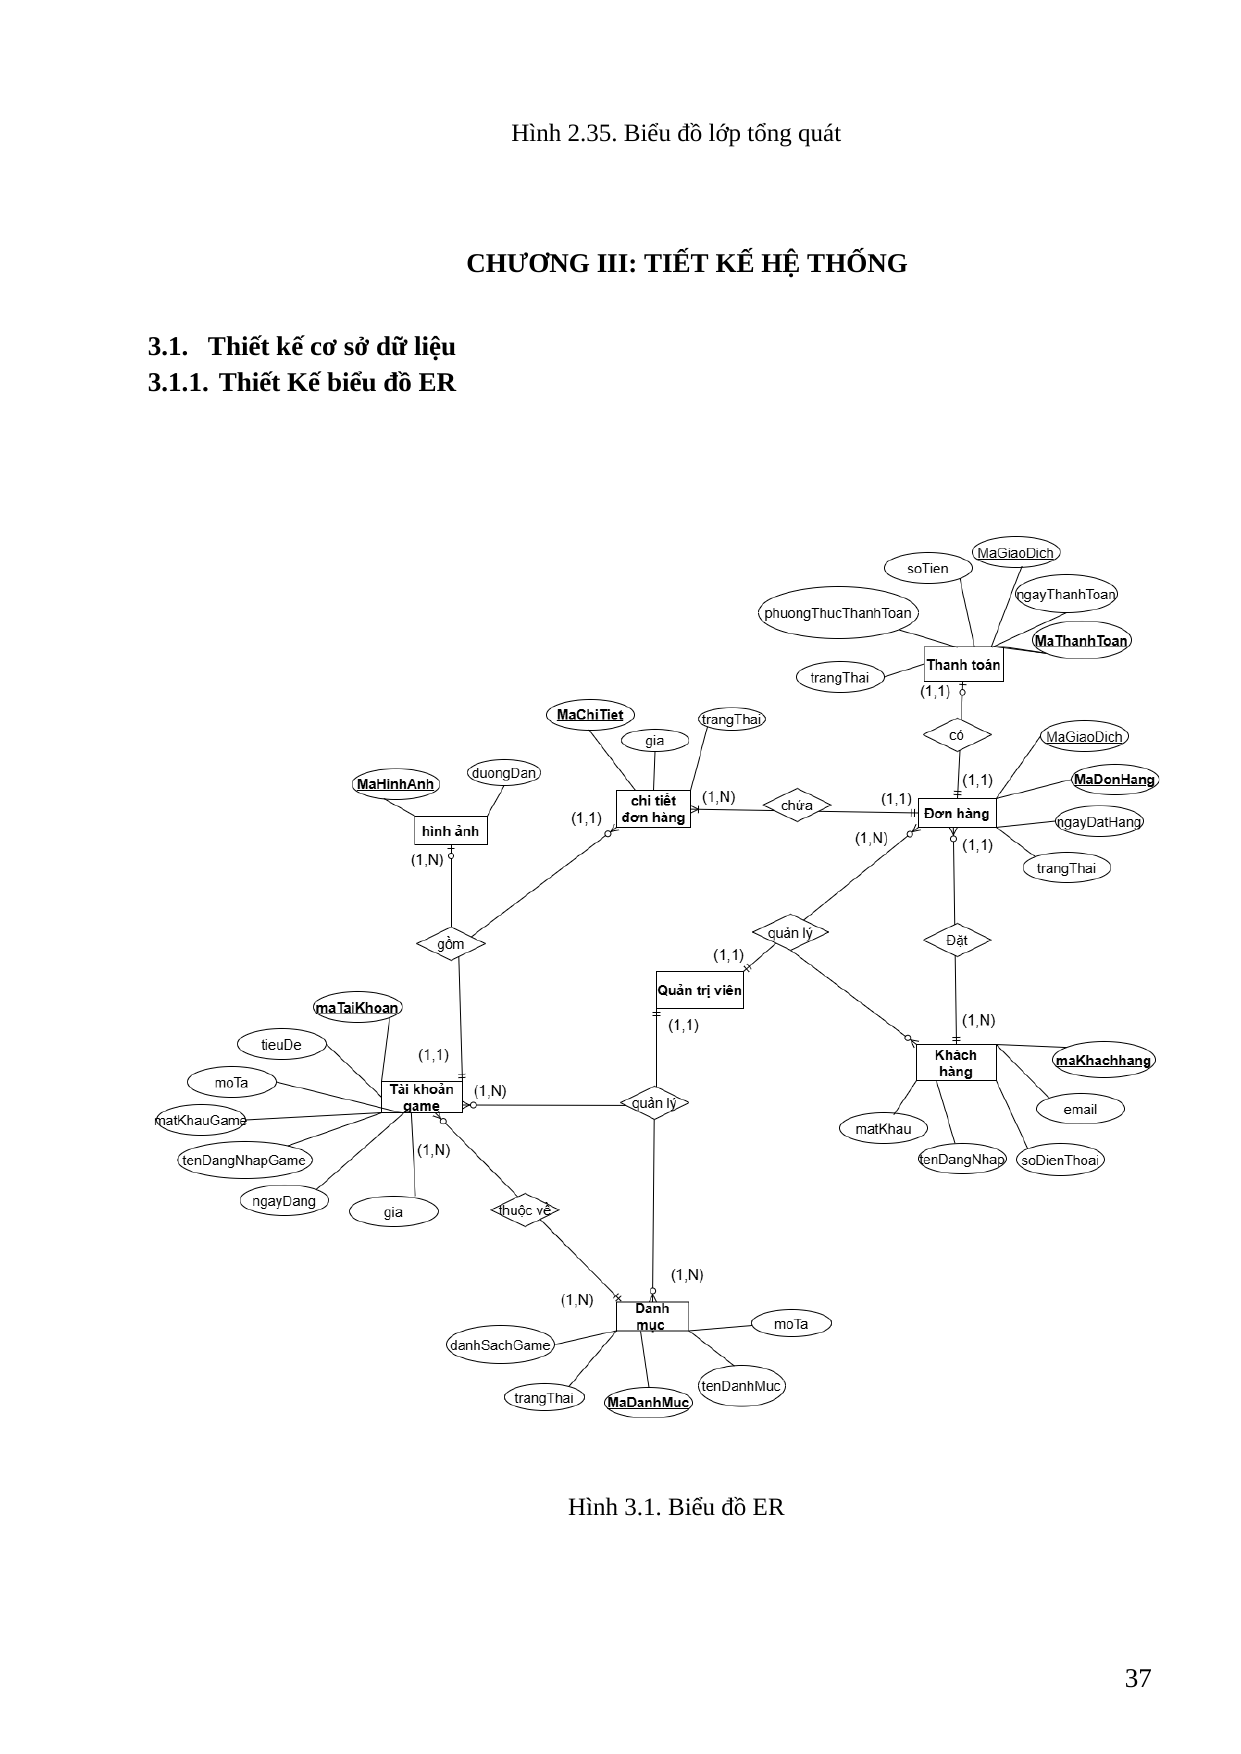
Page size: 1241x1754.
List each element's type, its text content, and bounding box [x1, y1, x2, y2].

list Thiết Kế biểu đồ ER [148, 366, 1152, 397]
list Hình 2.35. Biểu đồ lớp tổng quát [201, 118, 1152, 147]
list CHƯƠNG III: TIẾT KẾ HỆ THỐNG [223, 247, 1152, 279]
list Hình 3.1. Biểu đồ ER [201, 1492, 1152, 1521]
list Thiết kế cơ sở dữ liệu [148, 330, 1152, 361]
